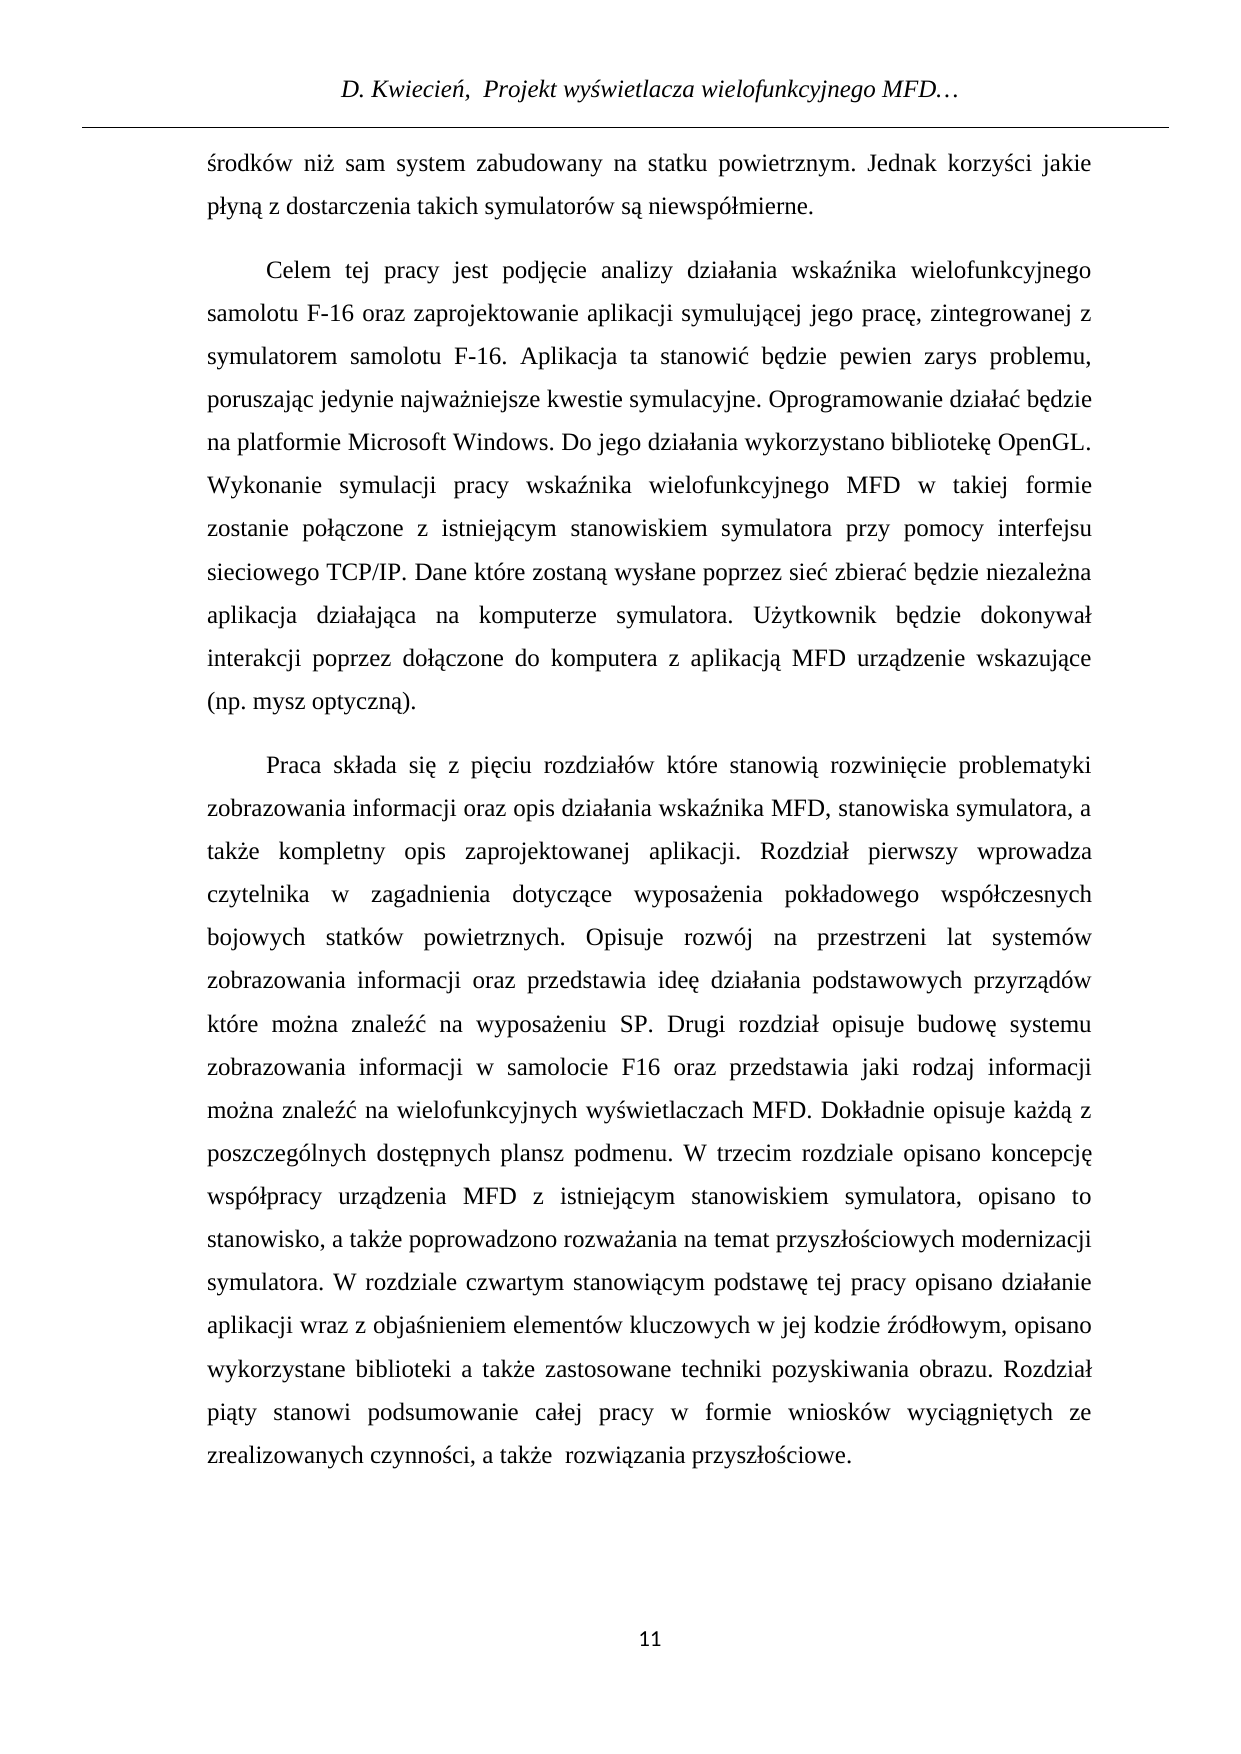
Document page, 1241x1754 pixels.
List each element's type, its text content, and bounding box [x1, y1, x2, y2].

text Celem tej pracy jest podjęcie analizy działania wskaźnika wielofunkcyjnego samolotu F-16 oraz zaprojektowanie aplikacji symulującej jego pracę, zintegrowanej z symulatorem samolotu F-16. Aplikacja ta stanowić będzie pewien zarys problemu, poruszając jedynie najważniejsze kwestie symulacyjne. Oprogramowanie działać będzie na platformie Microsoft Windows. Do jego działania wykorzystano bibliotekę OpenGL. Wykonanie symulacji pracy wskaźnika wielofunkcyjnego MFD w takiej formie zostanie połączone z istniejącym stanowiskiem symulatora przy pomocy interfejsu sieciowego TCP/IP. Dane które zostaną wysłane poprzez sieć zbierać będzie niezależna aplikacja działająca na komputerze symulatora. Użytkownik będzie dokonywał interakcji poprzez dołączone do komputera z aplikacją MFD urządzenie wskazujące (np. mysz optyczną). [207, 255, 1092, 715]
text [207, 148, 1092, 219]
text Praca składa się z pięciu rozdziałów które stanowią rozwinięcie problematyki zobrazowania informacji oraz opis działania wskaźnika MFD, stanowiska symulatora, a także kompletny opis zaprojektowanej aplikacji. Rozdział pierwszy wprowadza czytelnika w zagadnienia dotyczące wyposażenia pokładowego współczesnych bojowych statków powietrznych. Opisuje rozwój na przestrzeni lat systemów zobrazowania informacji oraz przedstawia ideę działania podstawowych przyrządów które można znaleźć na wyposażeniu SP. Drugi rozdział opisuje budowę systemu zobrazowania informacji w samolocie F16 oraz przedstawia jaki rodzaj informacji można znaleźć na wielofunkcyjnych wyświetlaczach MFD. Dokładnie opisuje każdą z poszczególnych dostępnych plansz podmenu. W trzecim rozdziale opisano koncepcję współpracy urządzenia MFD z istniejącym stanowiskiem symulatora, opisano to stanowisko, a także poprowadzono rozważania na temat przyszłościowych modernizacji symulatora. W rozdziale czwartym stanowiącym podstawę tej pracy opisano działanie aplikacji wraz z objaśnieniem elementów kluczowych w jej kodzie źródłowym, opisano wykorzystane biblioteki a także zastosowane techniki pozyskiwania obrazu. Rozdział piąty stanowi podsumowanie całej pracy w formie wniosków wyciągniętych ze zrealizowanych czynności, a także rozwiązania przyszłościowe. [207, 750, 1092, 1469]
